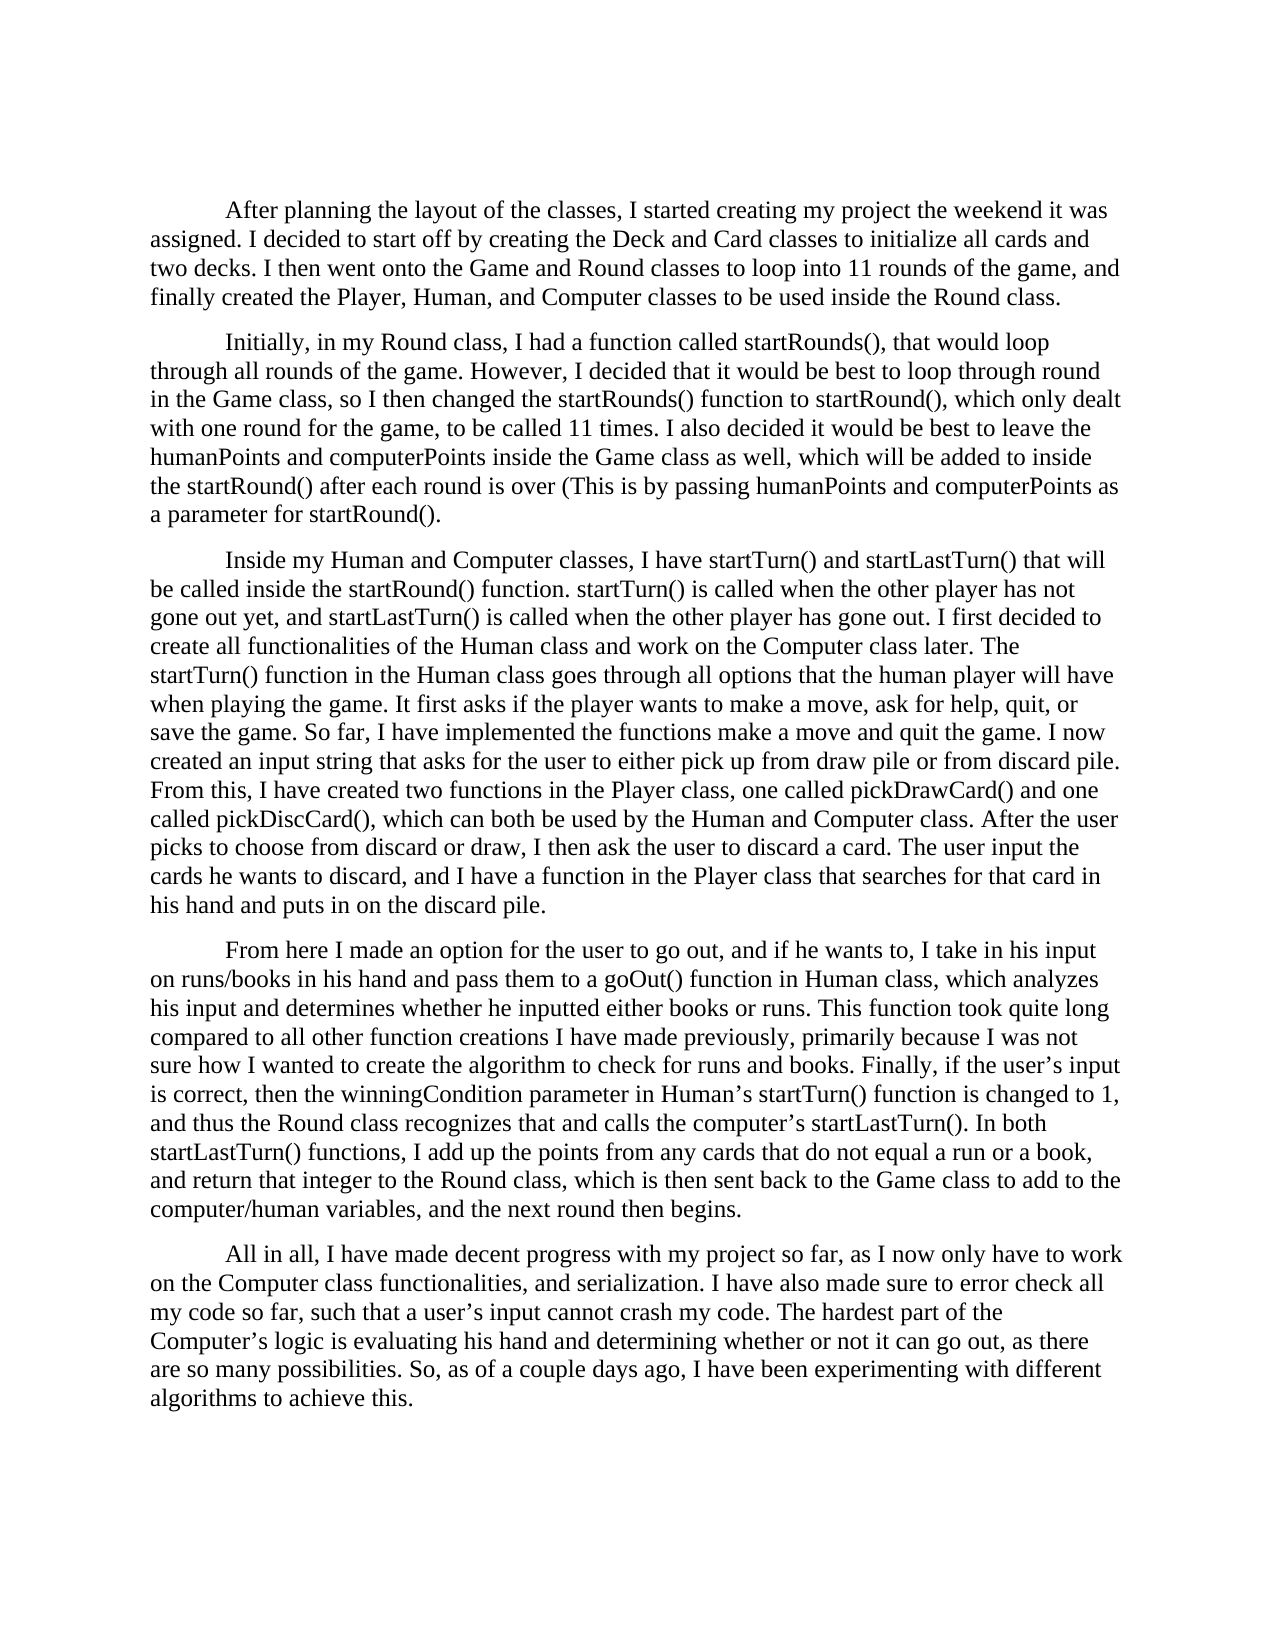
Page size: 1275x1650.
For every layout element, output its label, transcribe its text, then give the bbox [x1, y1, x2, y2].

text All in all, I have made decent progress with my project so far, as I now only have to work on the Computer class functionalities, and serialization. I have also made sure to error check all my code so far, such that a user’s input cannot crash my code. The hardest part of the Computer’s logic is evaluating his hand and determining whether or not it can go out, as there are so many possibilities. So, as of a couple days ago, I have been experimenting with different algorithms to achieve this. [150, 1239, 1125, 1412]
text After planning the layout of the classes, I started creating my project the weekend it was assigned. I decided to start off by creating the Deck and Card classes to initialize all cards and two decks. I then went onto the Game and Round classes to loop into 11 rounds of the game, and finally created the Player, Human, and Computer classes to be used inside the Round class. [150, 195, 1125, 310]
text From here I made an option for the user to go out, and if he wants to, I take in his input on runs/books in his hand and pass them to a goOut() function in Human class, which analyzes his input and determines whether he inputted either books or runs. This function took quite long compared to all other function creations I have made previously, primarily because I was not sure how I wanted to create the algorithm to check for runs and books. Finally, if the user’s input is correct, then the winningCondition parameter in Human’s startTurn() function is changed to 1, and thus the Round class recognizes that and calls the computer’s startLastTurn(). In both startLastTurn() functions, I add up the points from any cards that do not equal a run or a book, and return that integer to the Round class, which is then sent back to the Game class to add to the computer/human variables, and the next round then begins. [150, 935, 1125, 1223]
text Inside my Human and Computer classes, I have startTurn() and startLastTurn() that will be called inside the startRound() function. startTurn() is called when the other player has not gone out yet, and startLastTurn() is called when the other player has gone out. I first decided to create all functionalities of the Human class and work on the Computer class later. The startTurn() function in the Human class goes through all options that the human player will have when playing the game. It first asks if the player wants to make a move, ask for help, quit, or save the game. So far, I have implemented the functions make a move and quit the game. I now created an input string that asks for the user to either pick up from draw pile or from discard pile. From this, I have created two functions in the Player class, one called pickDrawCard() and one called pickDiscCard(), which can both be used by the Human and Computer class. After the user picks to choose from discard or draw, I then ask the user to discard a card. The user input the cards he wants to discard, and I have a function in the Player class that searches for that card in his hand and puts in on the discard pile. [150, 545, 1125, 919]
text Initially, in my Round class, I had a function called startRounds(), that would loop through all rounds of the game. However, I decided that it would be best to loop through round in the Game class, so I then changed the startRounds() function to startRound(), which only dealt with one round for the game, to be called 11 times. I also decided it would be best to leave the humanPoints and computerPoints inside the Game class as well, which will be added to inside the startRound() after each round is over (This is by passing humanPoints and computerPoints as a parameter for startRound(). [150, 327, 1125, 528]
